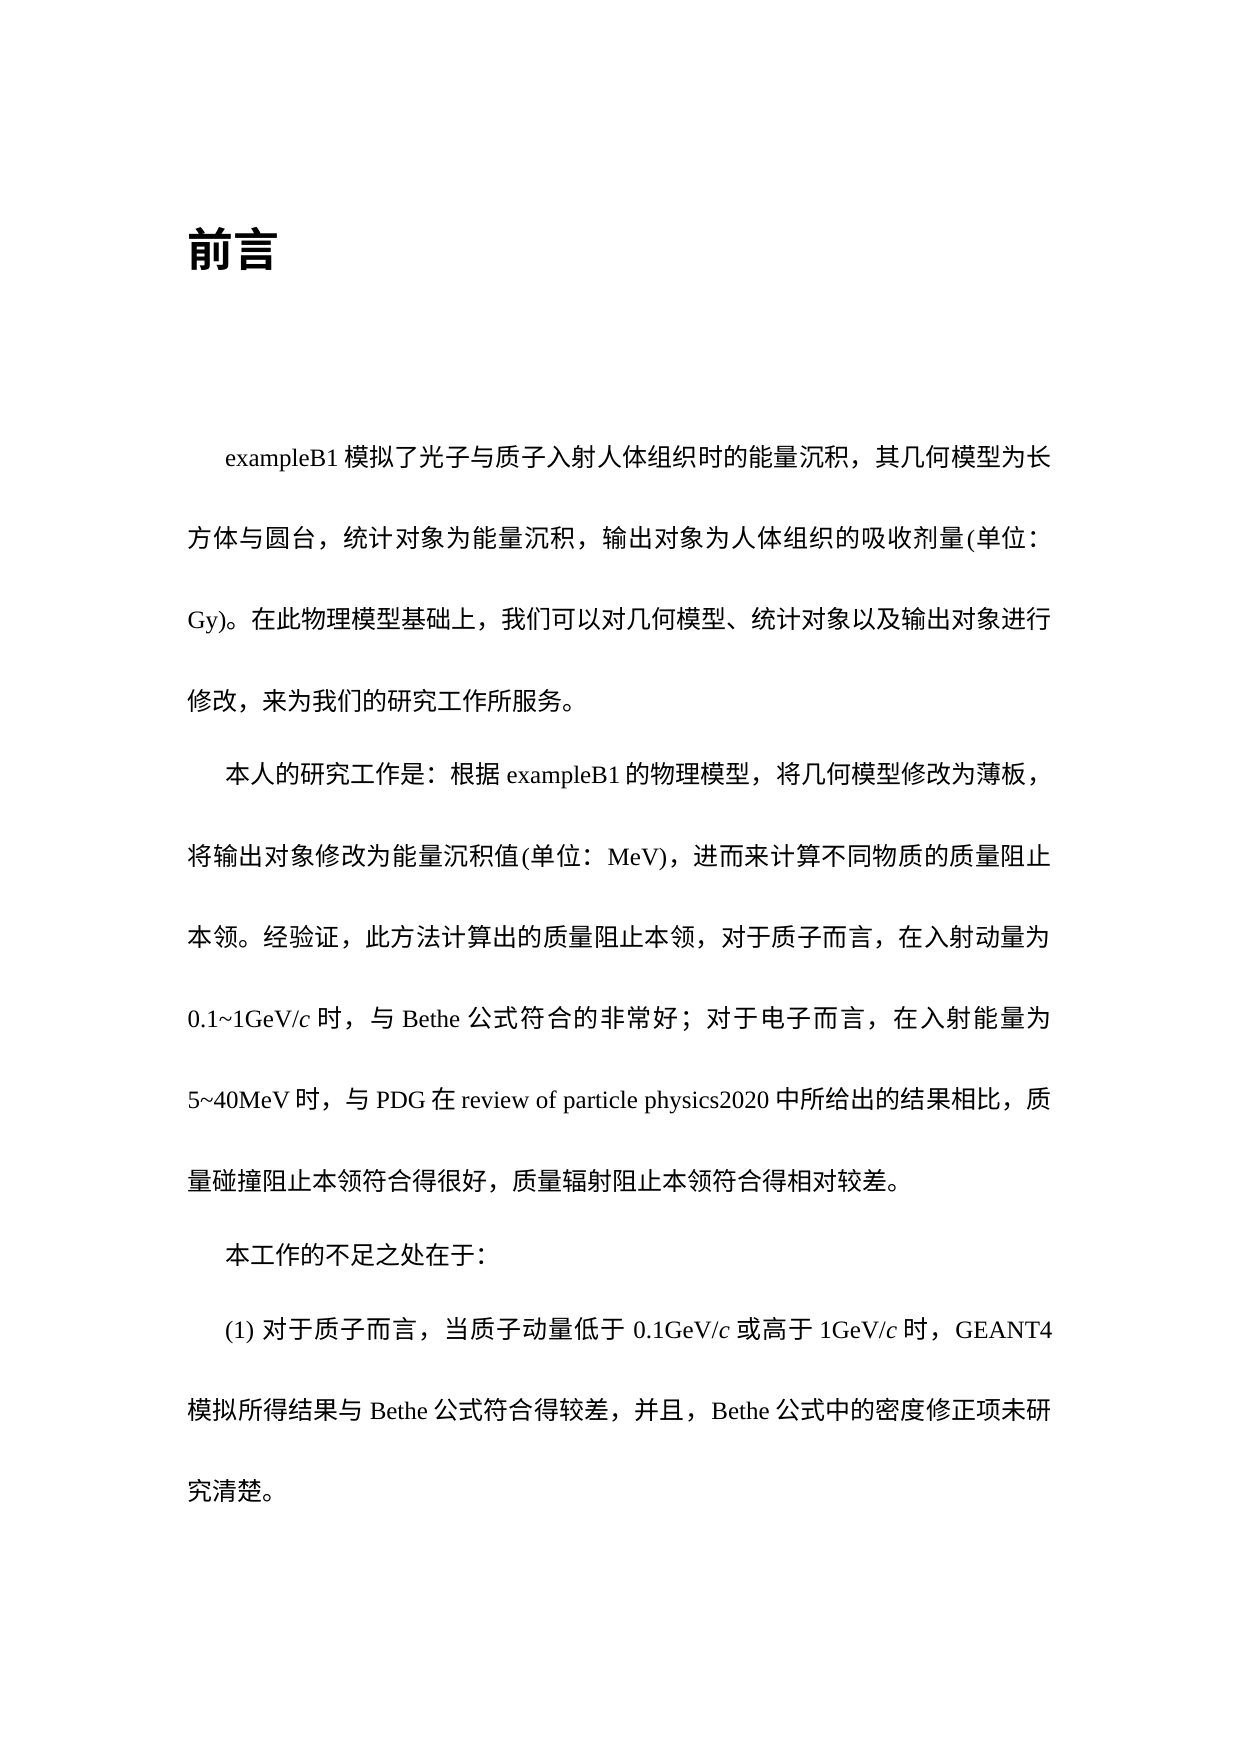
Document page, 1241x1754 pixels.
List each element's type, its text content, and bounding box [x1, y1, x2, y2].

subtitle 前言 [187, 197, 1053, 295]
text 本人的研究工作是：根据exampleB1的物理模型，将几何模型修改为薄板，将输出对象修改为能量沉积值(单位：MeV)，进而来计算不同物质的质量阻止本领。经验证，此方法计算出的质量阻止本领，对于质子而言，在入射动量为0.1~1GeV/c时，与Bethe公式符合的非常好；对于电子而言，在入射能量为5~40MeV时，与PDG在review of particle physics2020中所给出的结果相比，质量碰撞阻止本领符合得很好，质量辐射阻止本领符合得相对较差。 [187, 741, 1053, 1212]
text exampleB1模拟了光子与质子入射人体组织时的能量沉积，其几何模型为长方体与圆台，统计对象为能量沉积，输出对象为人体组织的吸收剂量(单位：Gy)。在此物理模型基础上，我们可以对几何模型、统计对象以及输出对象进行修改，来为我们的研究工作所服务。 [187, 423, 1053, 732]
text (1) 对于质子而言，当质子动量低于0.1GeV/c或高于1GeV/c时，GEANT4模拟所得结果与Bethe公式符合得较差，并且，Bethe公式中的密度修正项未研究清楚。 [187, 1295, 1053, 1522]
text 本工作的不足之处在于： [187, 1221, 1053, 1286]
